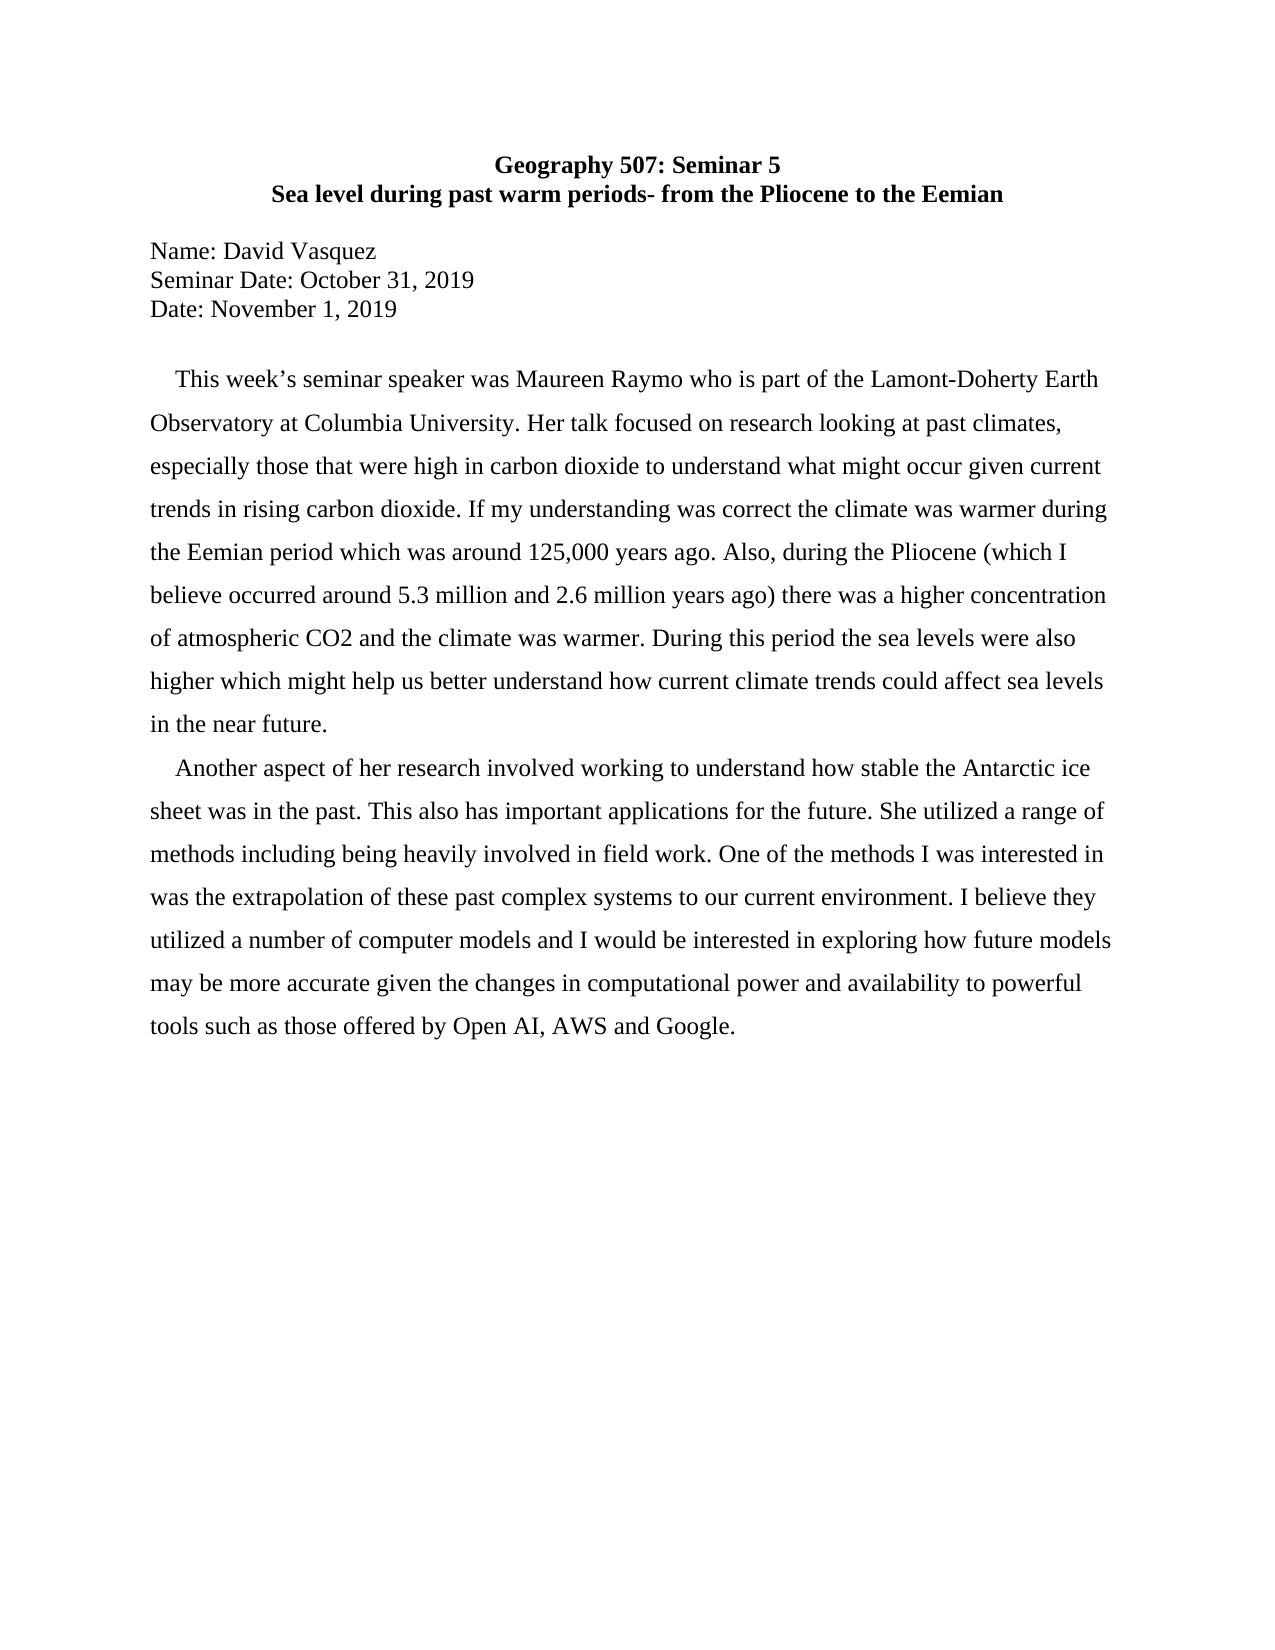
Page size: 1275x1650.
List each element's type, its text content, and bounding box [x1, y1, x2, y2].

text Geography 507: Seminar 5 [150, 150, 1125, 179]
text Sea level during past warm periods- from the Pliocene to the Eemian [150, 179, 1125, 207]
text This week’s seminar speaker was Maureen Raymo who is part of the Lamont-Doherty Earth Observatory at Columbia University. Her talk focused on research looking at past climates, especially those that were high in carbon dioxide to understand what might occur given current trends in rising carbon dioxide. If my understanding was correct the climate was warmer during the Eemian period which was around 125,000 years ago. Also, during the Pliocene (which I believe occurred around 5.3 million and 2.6 million years ago) there was a higher concentration of atmospheric CO2 and the climate was warmer. During this period the sea levels were also higher which might help us better understand how current climate trends could affect sea levels in the near future. [150, 364, 1125, 738]
text Seminar Date: October 31, 2019 Date: November 1, 2019 [150, 265, 1125, 322]
text Name: David Vasquez [150, 236, 1125, 265]
text Another aspect of her research involved working to understand how stable the Antarctic ice sheet was in the past. This also has important applications for the future. She utilized a range of methods including being heavily involved in field work. One of the methods I was interested in was the extrapolation of these past complex systems to our current environment. I believe they utilized a number of computer models and I would be interested in exploring how future models may be more accurate given the changes in computational power and availability to powerful tools such as those offered by Open AI, AWS and Google. [150, 753, 1125, 1040]
